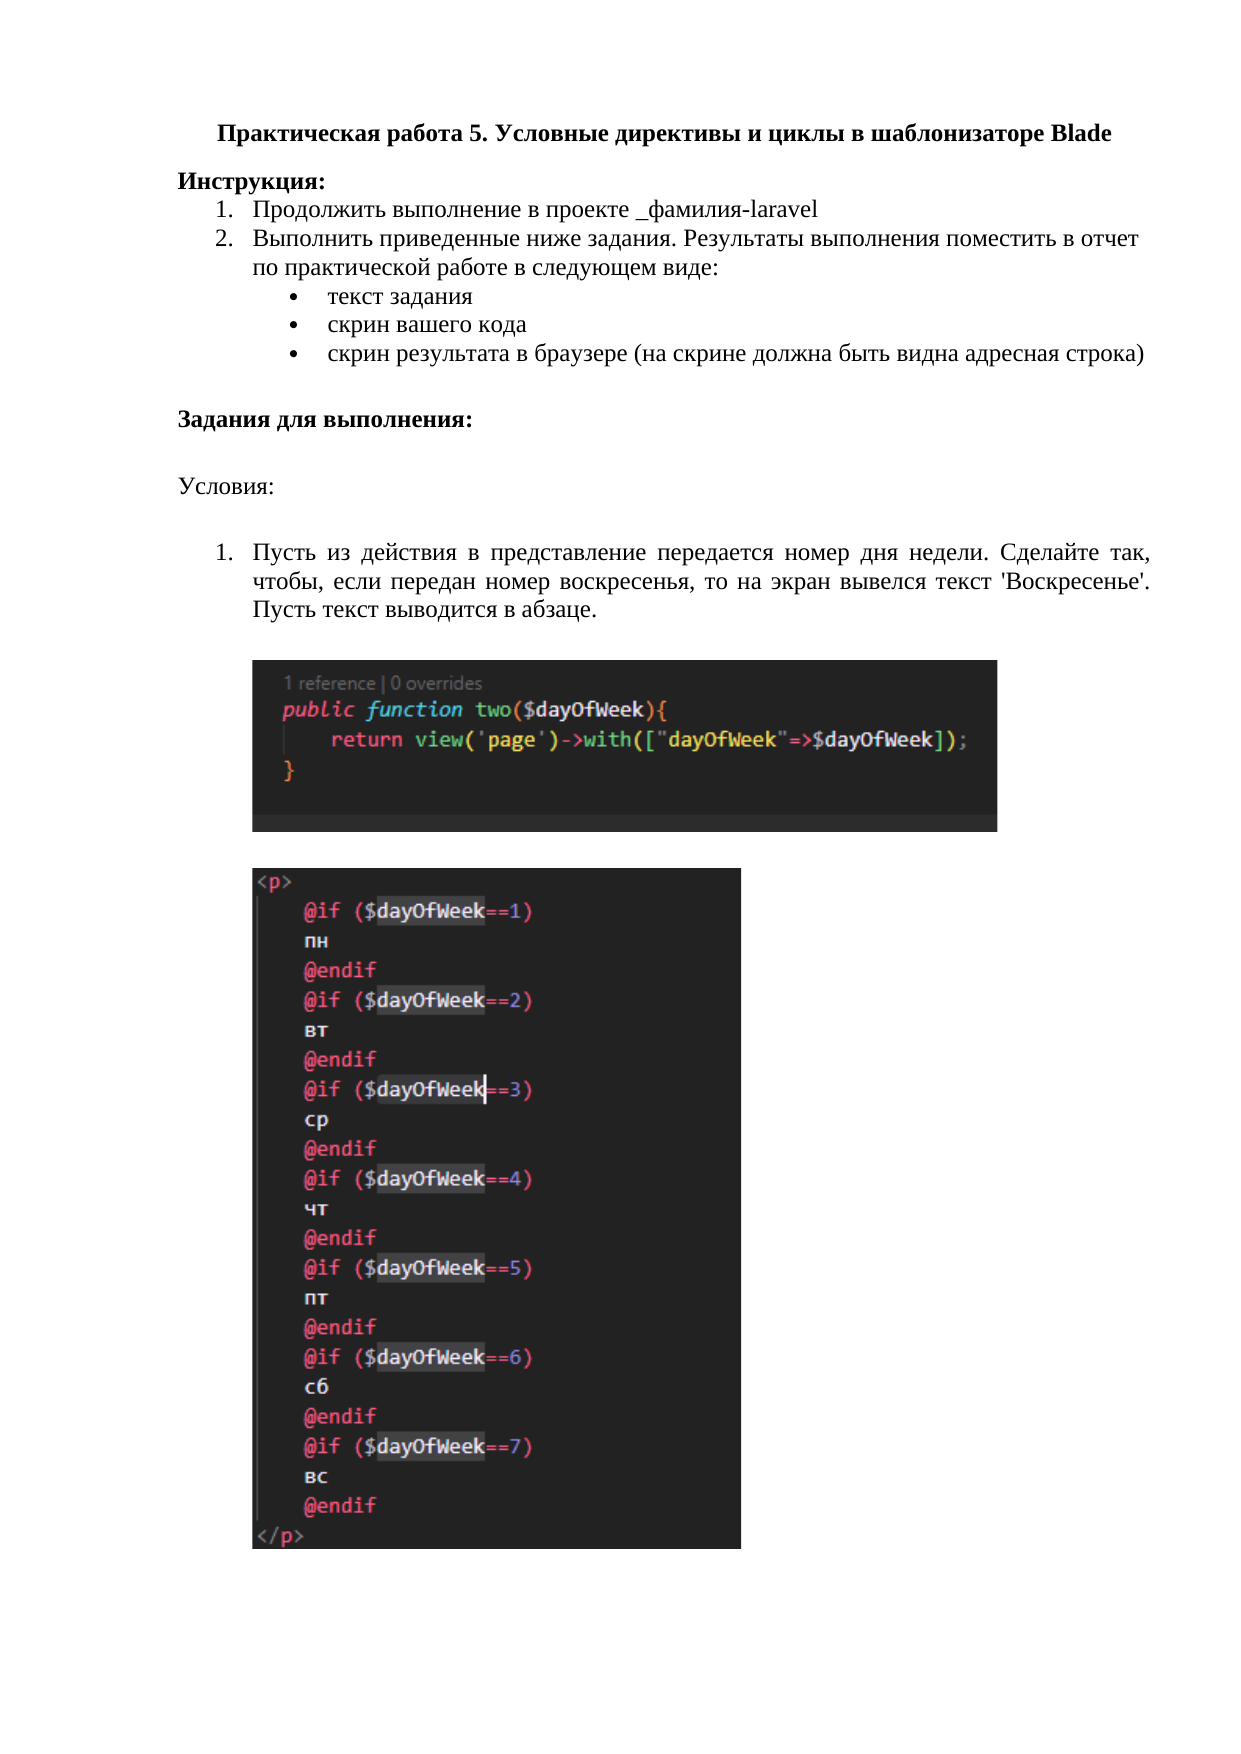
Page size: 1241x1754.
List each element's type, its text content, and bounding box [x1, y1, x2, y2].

text Инструкция: [177, 166, 1152, 194]
list текст задания [290, 281, 1152, 309]
list скрин вашего кода [290, 309, 1152, 338]
picture [252, 868, 742, 1549]
text Условия: [177, 471, 1152, 499]
list Пусть из действия в представление передается номер дня недели. Сделайте так, чтобы, если передан номер воскресенья, то на экран вывелся текст 'Воскресенье'. Пусть текст выводится в абзаце. [215, 537, 1152, 623]
list скрин результата в браузере (на скрине должна быть видна адресная строка) [290, 338, 1152, 367]
list Продолжить выполнение в проекте _фамилия-laravel [215, 194, 1152, 223]
picture [252, 660, 998, 832]
list Выполнить приведенные ниже задания. Результаты выполнения поместить в отчет по практической работе в следующем виде: [215, 223, 1152, 281]
text Практическая работа 5. Условные директивы и циклы в шаблонизаторе Blade [177, 118, 1152, 147]
text Задания для выполнения: [177, 404, 1152, 433]
